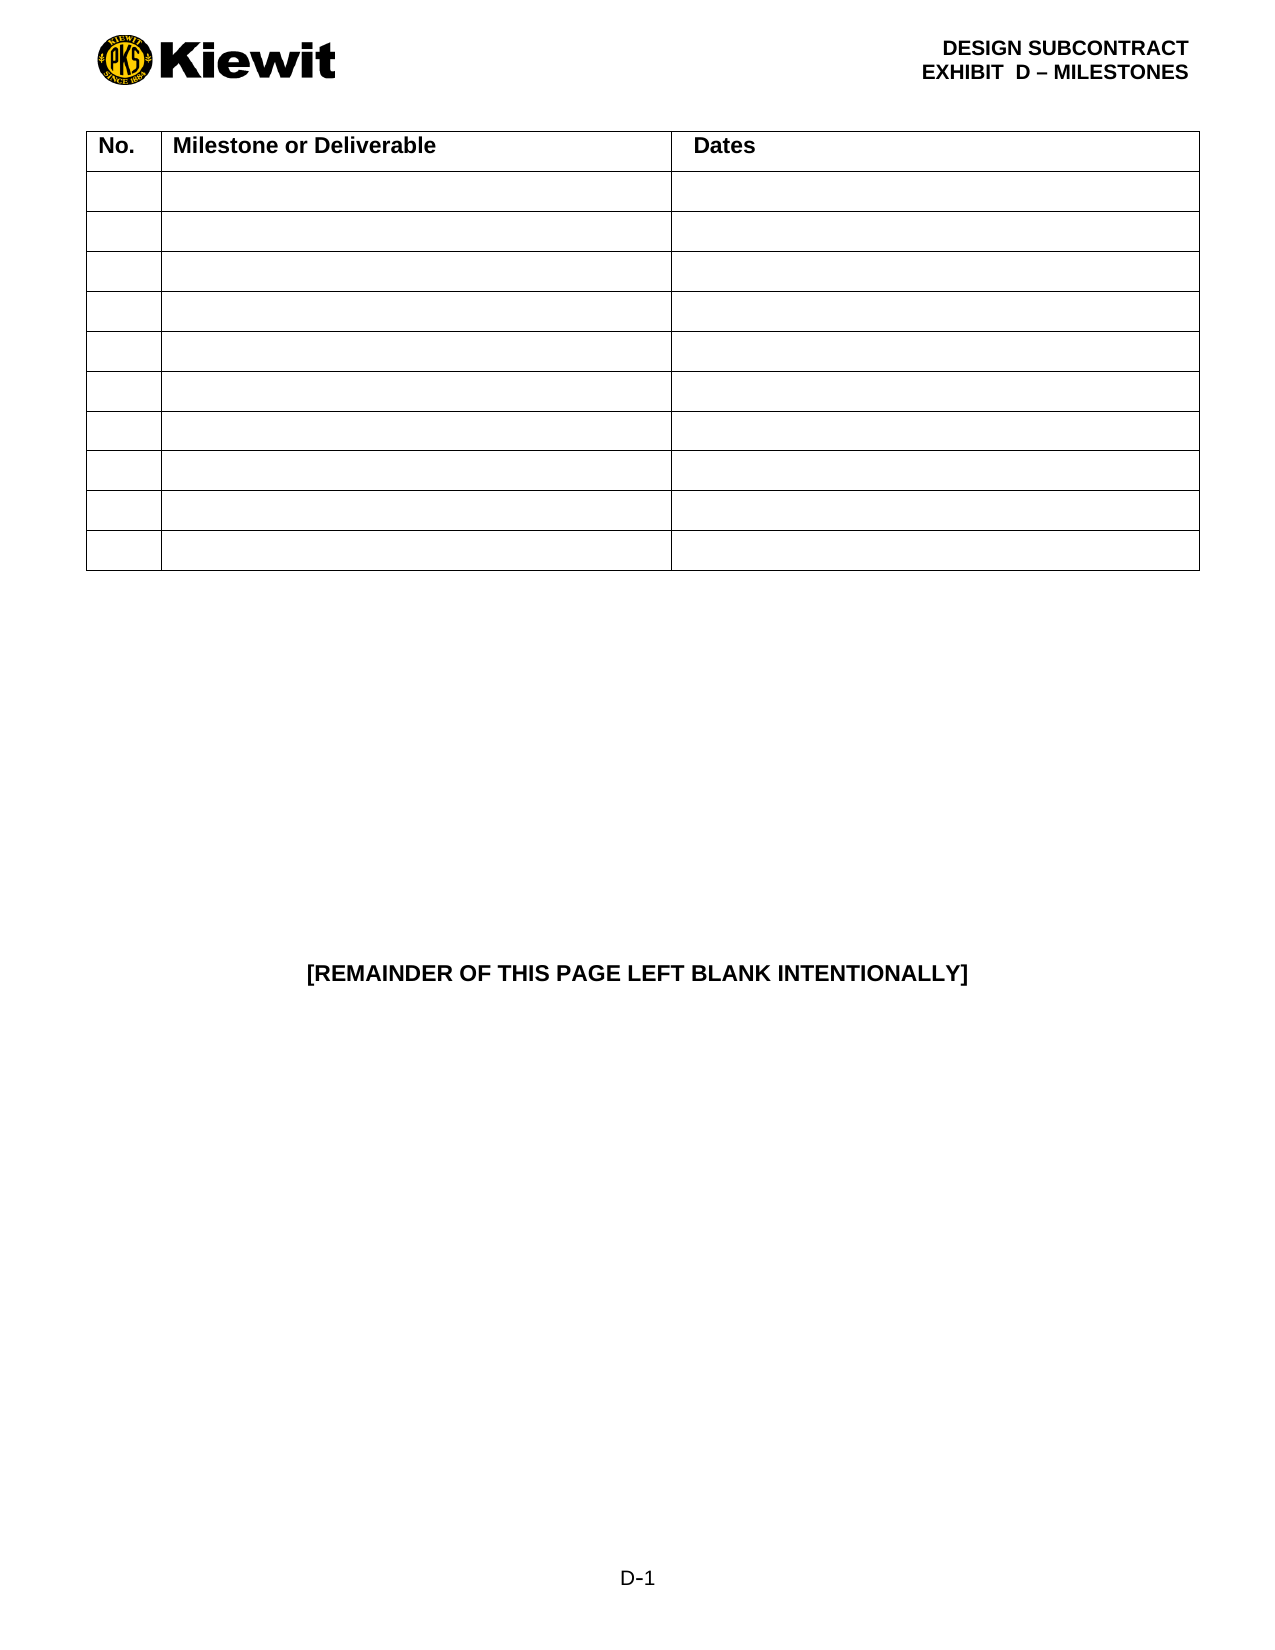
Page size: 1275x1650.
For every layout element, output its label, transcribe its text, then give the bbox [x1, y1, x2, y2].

table_cell [87, 372, 161, 411]
table_cell [87, 172, 161, 211]
table_cell [672, 451, 1199, 490]
table_cell [162, 212, 671, 251]
table_cell [87, 531, 161, 570]
table_cell [87, 332, 161, 371]
table_cell [162, 372, 671, 411]
table_cell [162, 172, 671, 211]
table_cell [87, 212, 161, 251]
table_header Dates [672, 132, 1199, 171]
table_cell [87, 252, 161, 291]
table_cell [87, 451, 161, 490]
table_header Milestone or Deliverable [162, 132, 671, 171]
table_cell [672, 212, 1199, 251]
table_cell [87, 292, 161, 331]
table_cell [162, 252, 671, 291]
table_cell [672, 531, 1199, 570]
text [REMAINDER OF THIS PAGE LEFT BLANK INTENTIONALLY] [75, 960, 1200, 986]
table_cell [672, 172, 1199, 211]
picture [97, 35, 335, 85]
table_cell [162, 491, 671, 530]
table_cell [162, 531, 671, 570]
table_cell [162, 292, 671, 331]
table_cell [87, 491, 161, 530]
table_cell [672, 491, 1199, 530]
table_cell [87, 412, 161, 450]
table_cell [672, 292, 1199, 331]
table_cell [162, 332, 671, 371]
table_cell [162, 451, 671, 490]
table_cell [672, 372, 1199, 411]
table_cell [162, 412, 671, 450]
table_cell [672, 332, 1199, 371]
table_cell [672, 252, 1199, 291]
table_cell [672, 412, 1199, 450]
table_header No. [87, 132, 161, 171]
